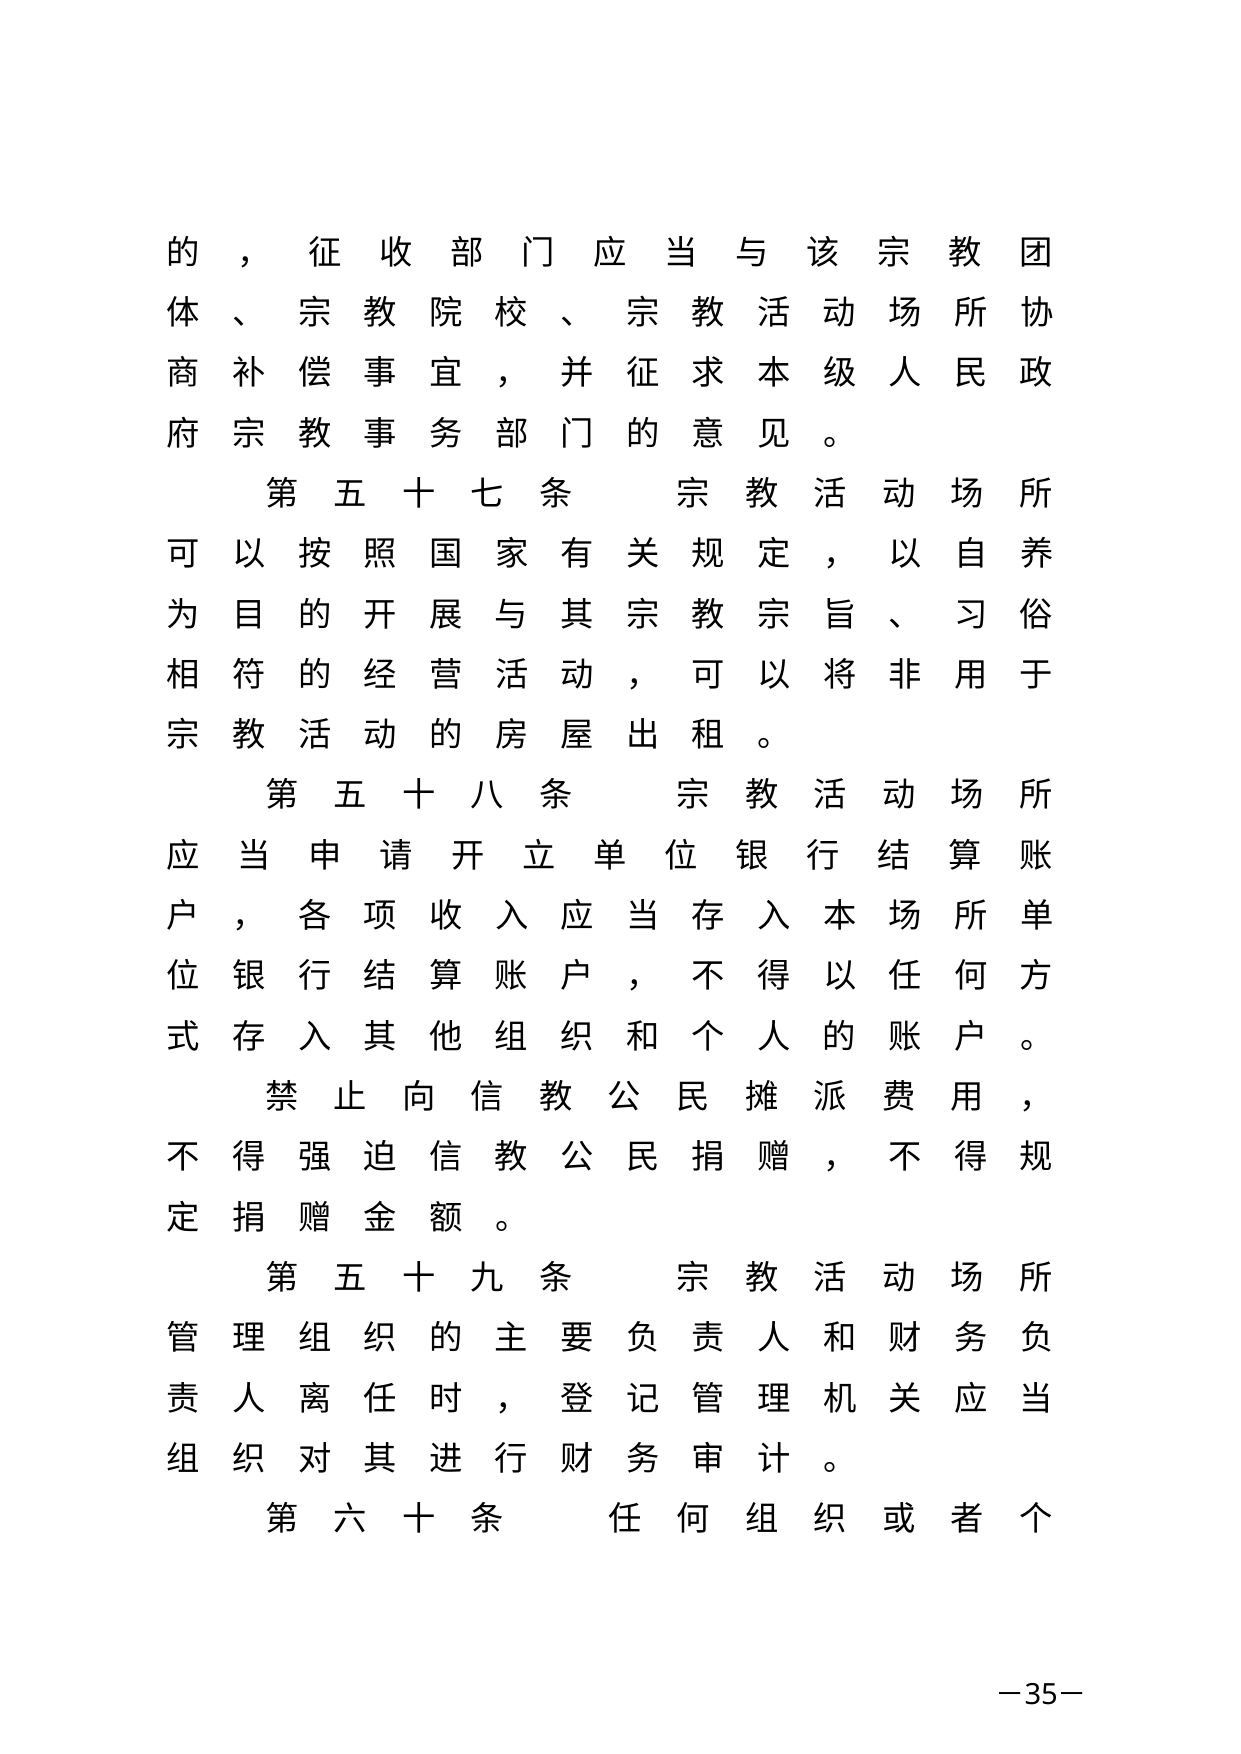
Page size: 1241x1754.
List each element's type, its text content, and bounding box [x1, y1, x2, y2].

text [167, 1486, 1085, 1546]
text 第五十九条 宗教活动场所管理组织的主要负责人和财务负责人离任时，登记管理机关应当组织对其进行财务审计。 [167, 1245, 1085, 1486]
text 禁止向信教公民摊派费用，不得强迫信教公民捐赠，不得规定捐赠金额。 [167, 1064, 1085, 1245]
text 第五十八条 宗教活动场所应当申请开立单位银行结算账户，各项收入应当存入本场所单位银行结算账户，不得以任何方式存入其他组织和个人的账户。 [167, 762, 1085, 1064]
text 第五十七条 宗教活动场所可以按照国家有关规定，以自养为目的开展与其宗教宗旨、习俗相符的经营活动，可以将非用于宗教活动的房屋出租。 [167, 461, 1085, 762]
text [167, 219, 1085, 461]
